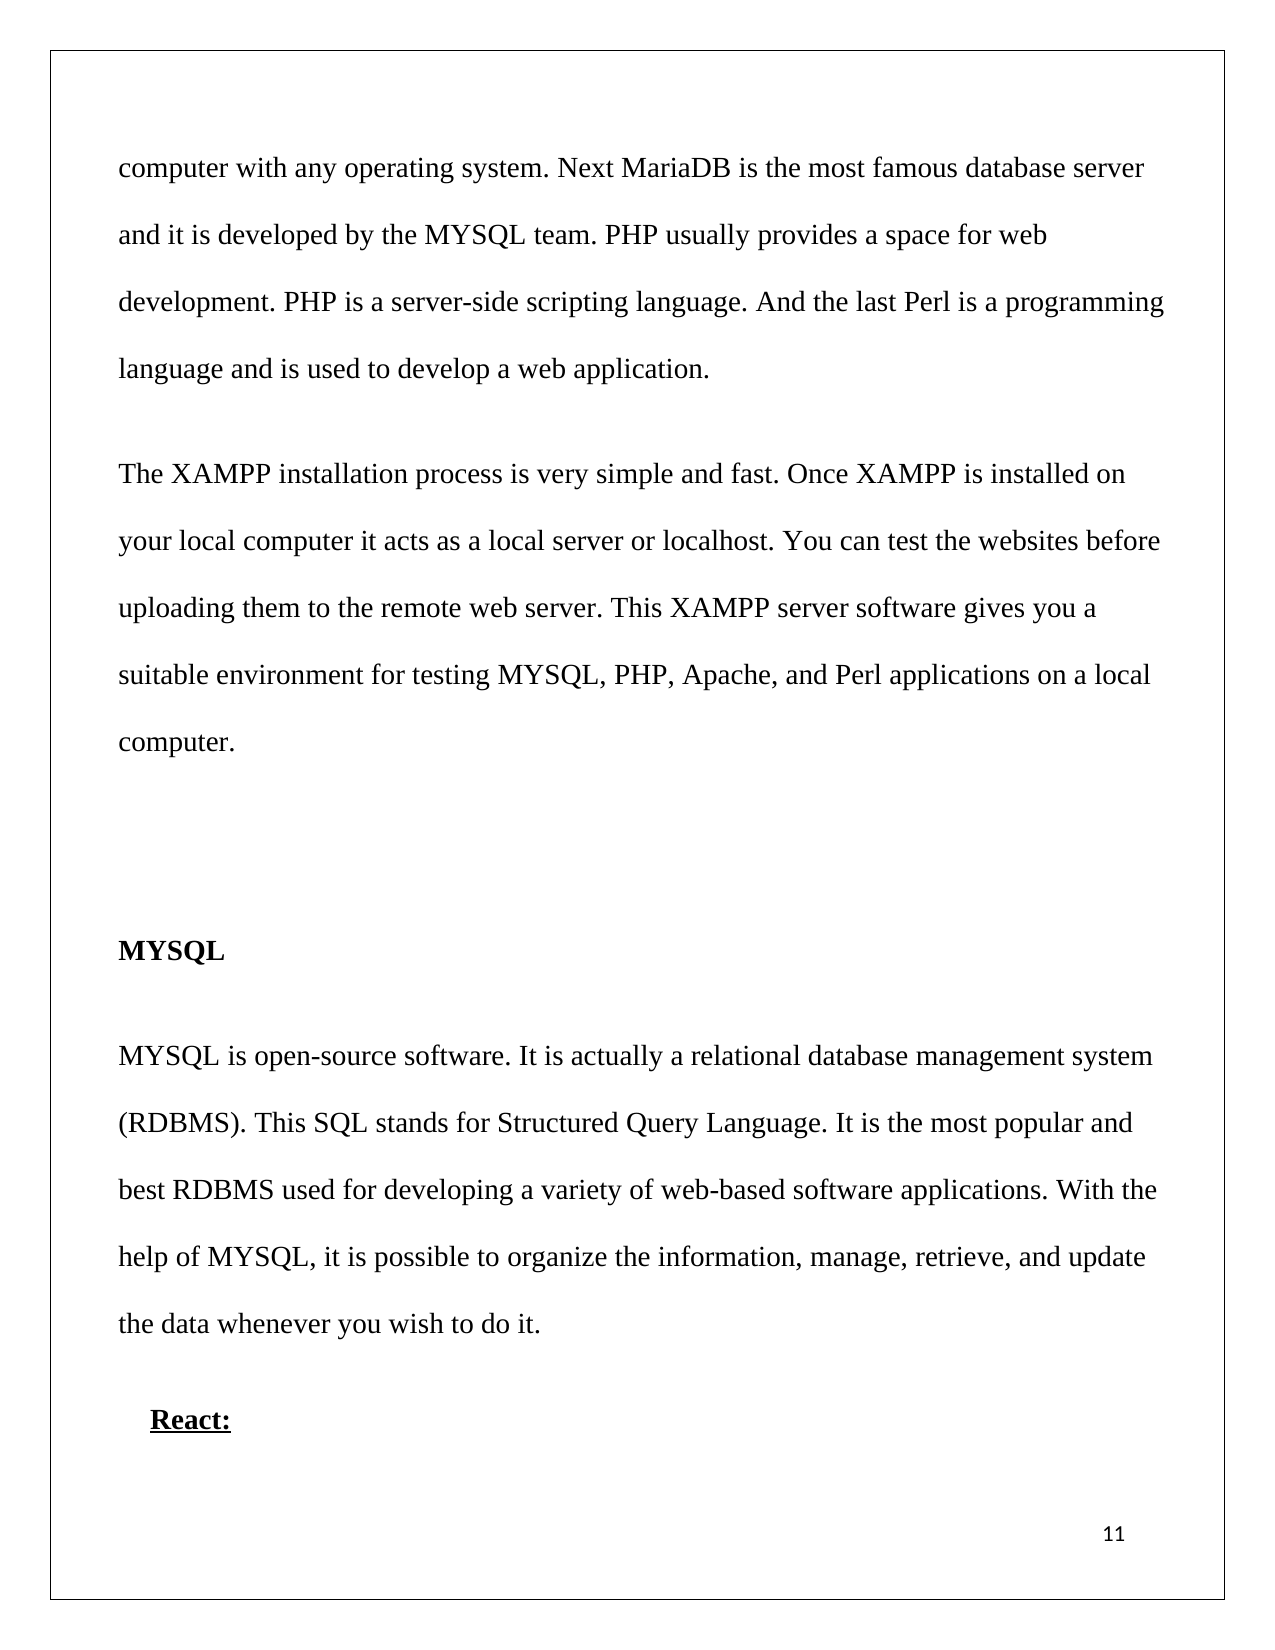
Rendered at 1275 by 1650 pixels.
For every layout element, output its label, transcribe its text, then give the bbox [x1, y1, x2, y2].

text React: [150, 1402, 1125, 1436]
text The XAMPP installation process is very simple and fast. Once XAMPP is installed on your local computer it acts as a local server or localhost. You can test the websites before uploading them to the remote web server. This XAMPP server software gives you a suitable environment for testing MYSQL, PHP, Apache, and Perl applications on a local computer. [118, 456, 1171, 758]
text MYSQL is open-source software. It is actually a relational database management system (RDBMS). This SQL stands for Structured Query Language. It is the most popular and best RDBMS used for developing a variety of web-based software applications. With the help of MYSQL, it is possible to organize the information, manage, retrieve, and update the data whenever you wish to do it. [118, 1038, 1172, 1340]
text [118, 150, 1171, 385]
text MYSQL [118, 933, 227, 967]
